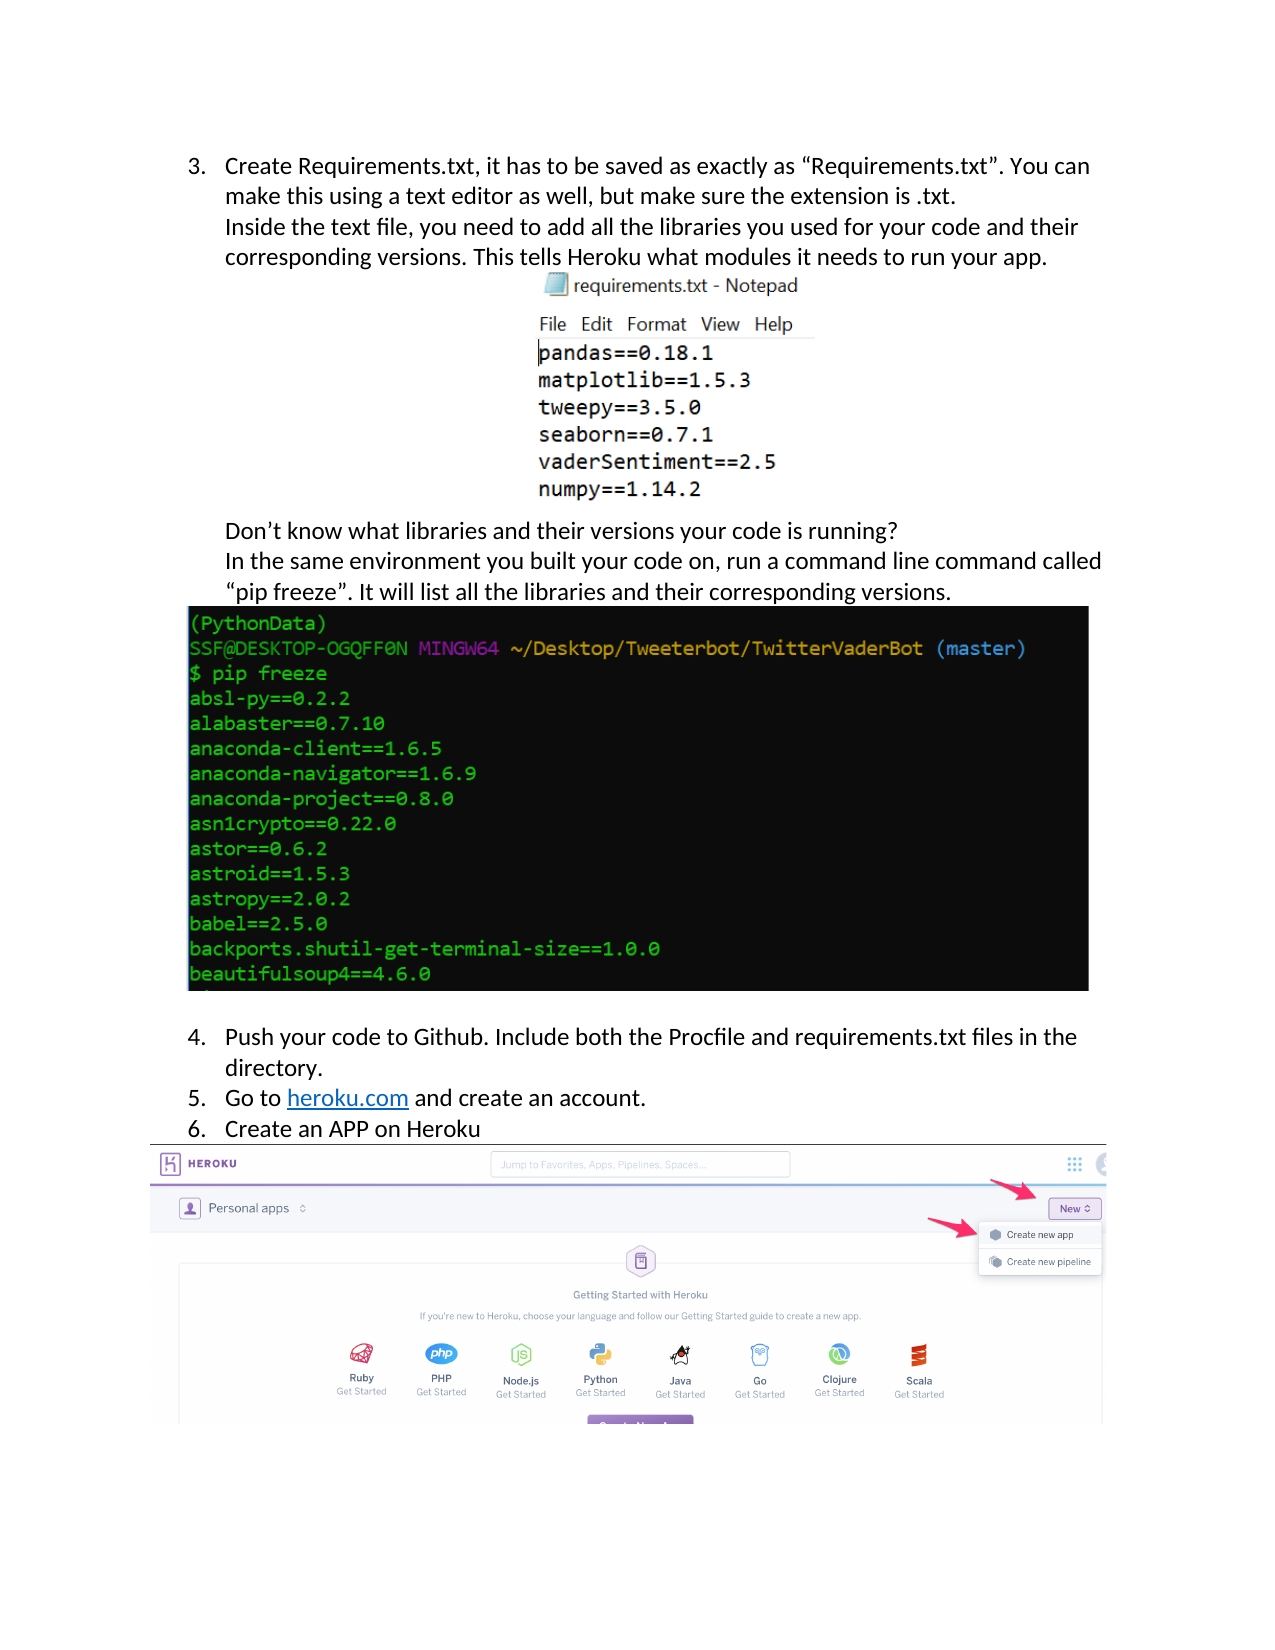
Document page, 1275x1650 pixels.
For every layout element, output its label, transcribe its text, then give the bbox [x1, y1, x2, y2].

picture [186, 606, 1089, 991]
text In the same environment you built your code on, run a command line command called “pip freeze”. It will list all the libraries and their corresponding versions. [225, 545, 1125, 606]
text Don’t know what libraries and their versions your code is running? [225, 515, 1125, 545]
list Create Requirements.txt, it has to be saved as exactly as “Requirements.txt”. You can make this using a text editor as well, but make sure the extension is .txt. [187, 150, 1125, 211]
list Go to heroku.com and create an account. [187, 1082, 1125, 1113]
list Push your code to Github. Include both the Procfile and requirements.txt files in the directory. [187, 1021, 1125, 1082]
text Inside the text file, you need to add all the libraries you used for your code and their corresponding versions. This tells Heroku what modules it needs to run your app. [225, 211, 1125, 272]
list Create an APP on Heroku [187, 1113, 1125, 1143]
picture [150, 1144, 1107, 1424]
picture [535, 272, 815, 515]
